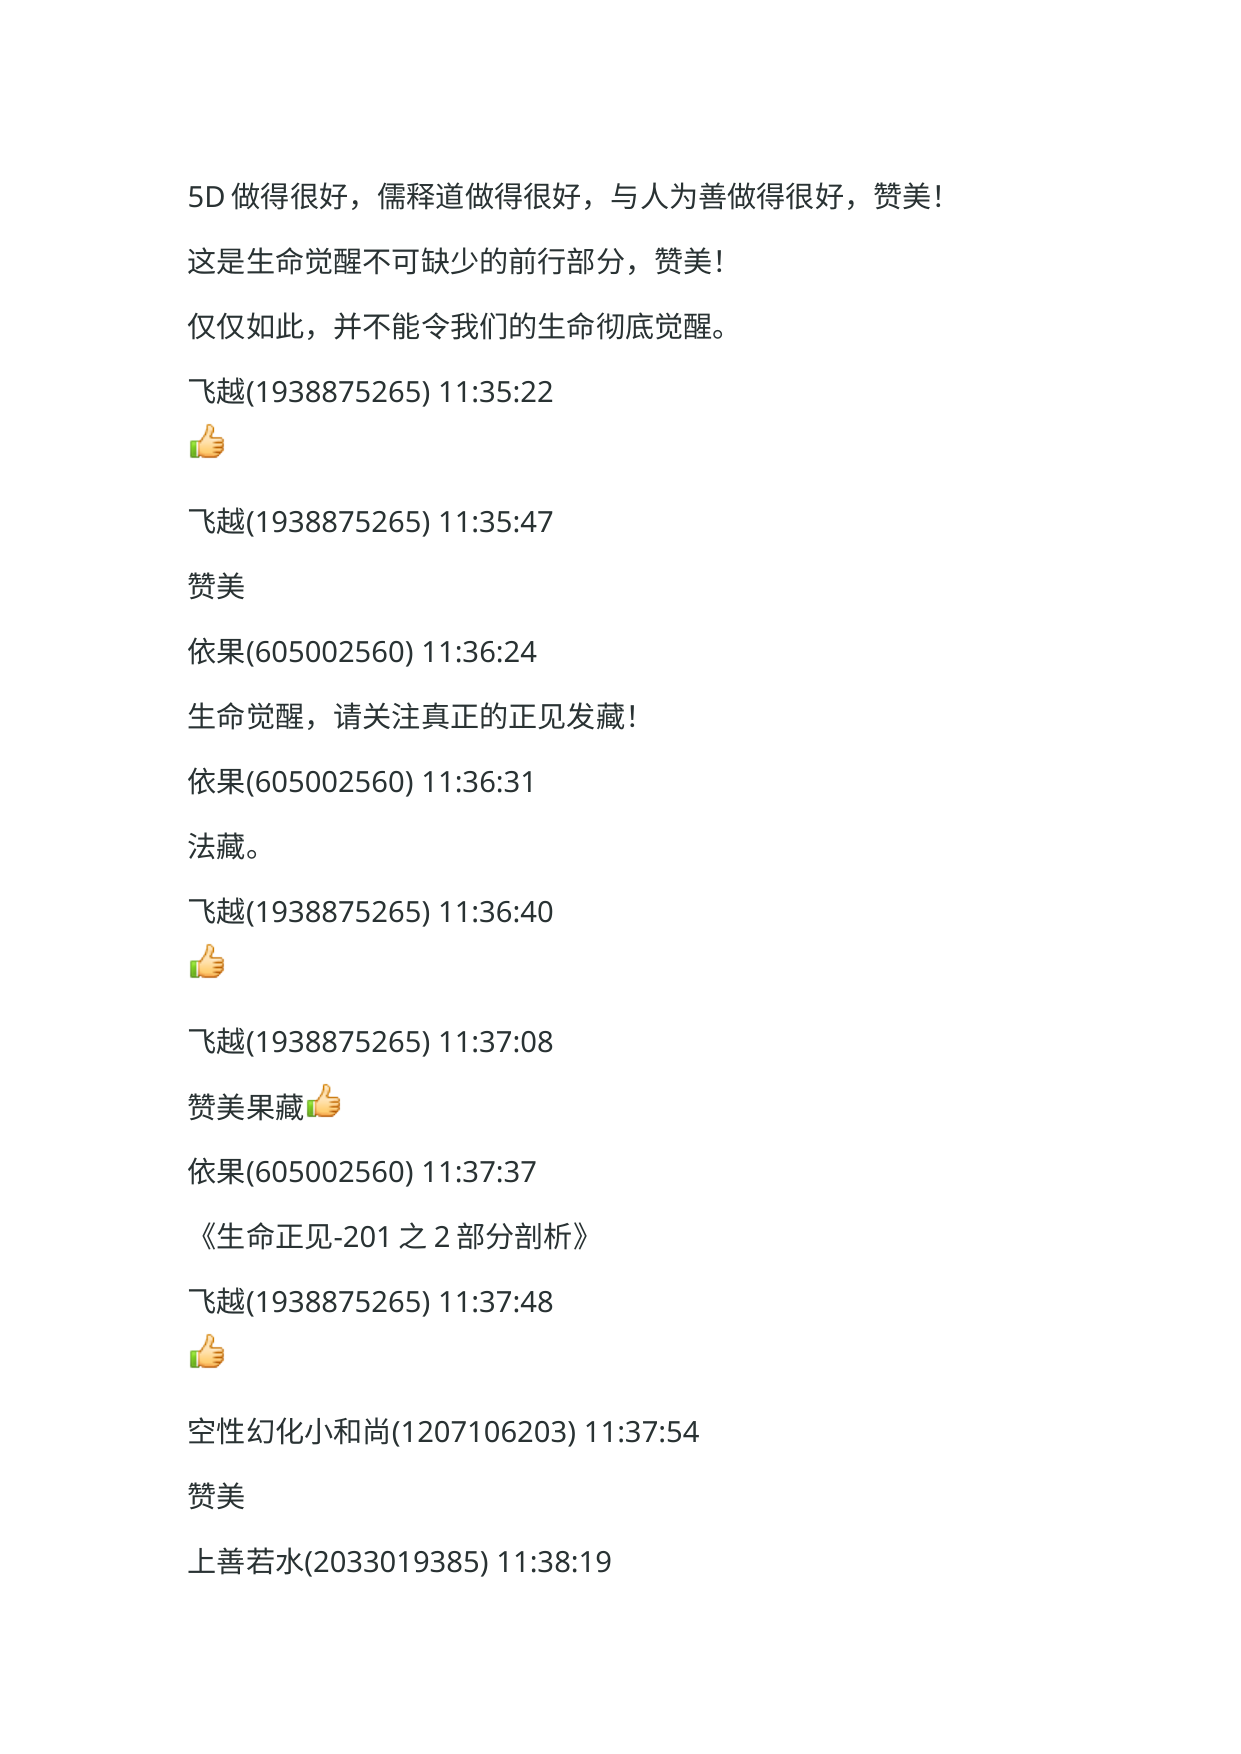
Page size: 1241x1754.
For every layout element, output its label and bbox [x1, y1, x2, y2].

picture [187, 422, 226, 460]
picture [304, 1081, 342, 1119]
text [187, 162, 1053, 1267]
text [187, 1267, 1053, 1592]
picture [187, 942, 226, 980]
picture [187, 1332, 226, 1370]
